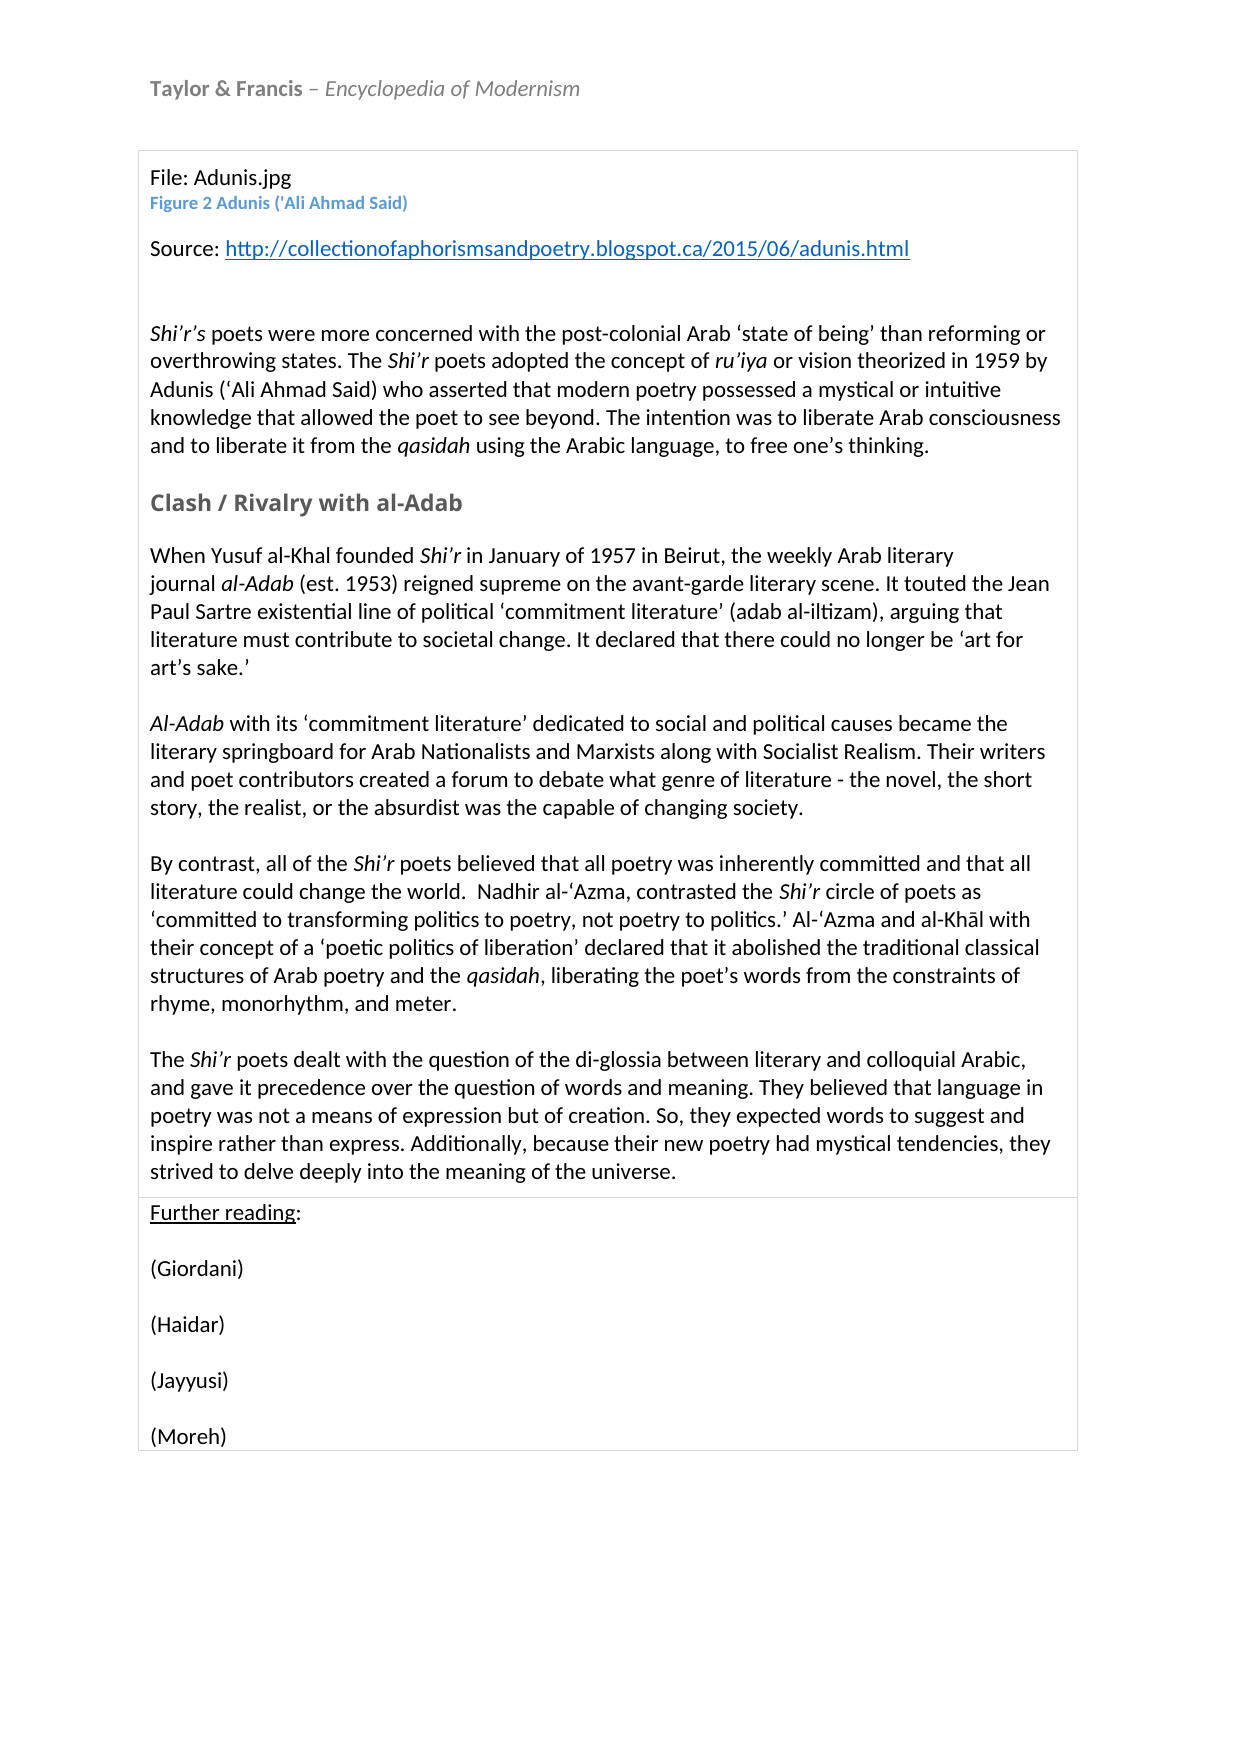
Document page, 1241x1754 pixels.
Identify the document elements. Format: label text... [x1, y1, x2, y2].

table_cell Further reading: [139, 1198, 1077, 1450]
